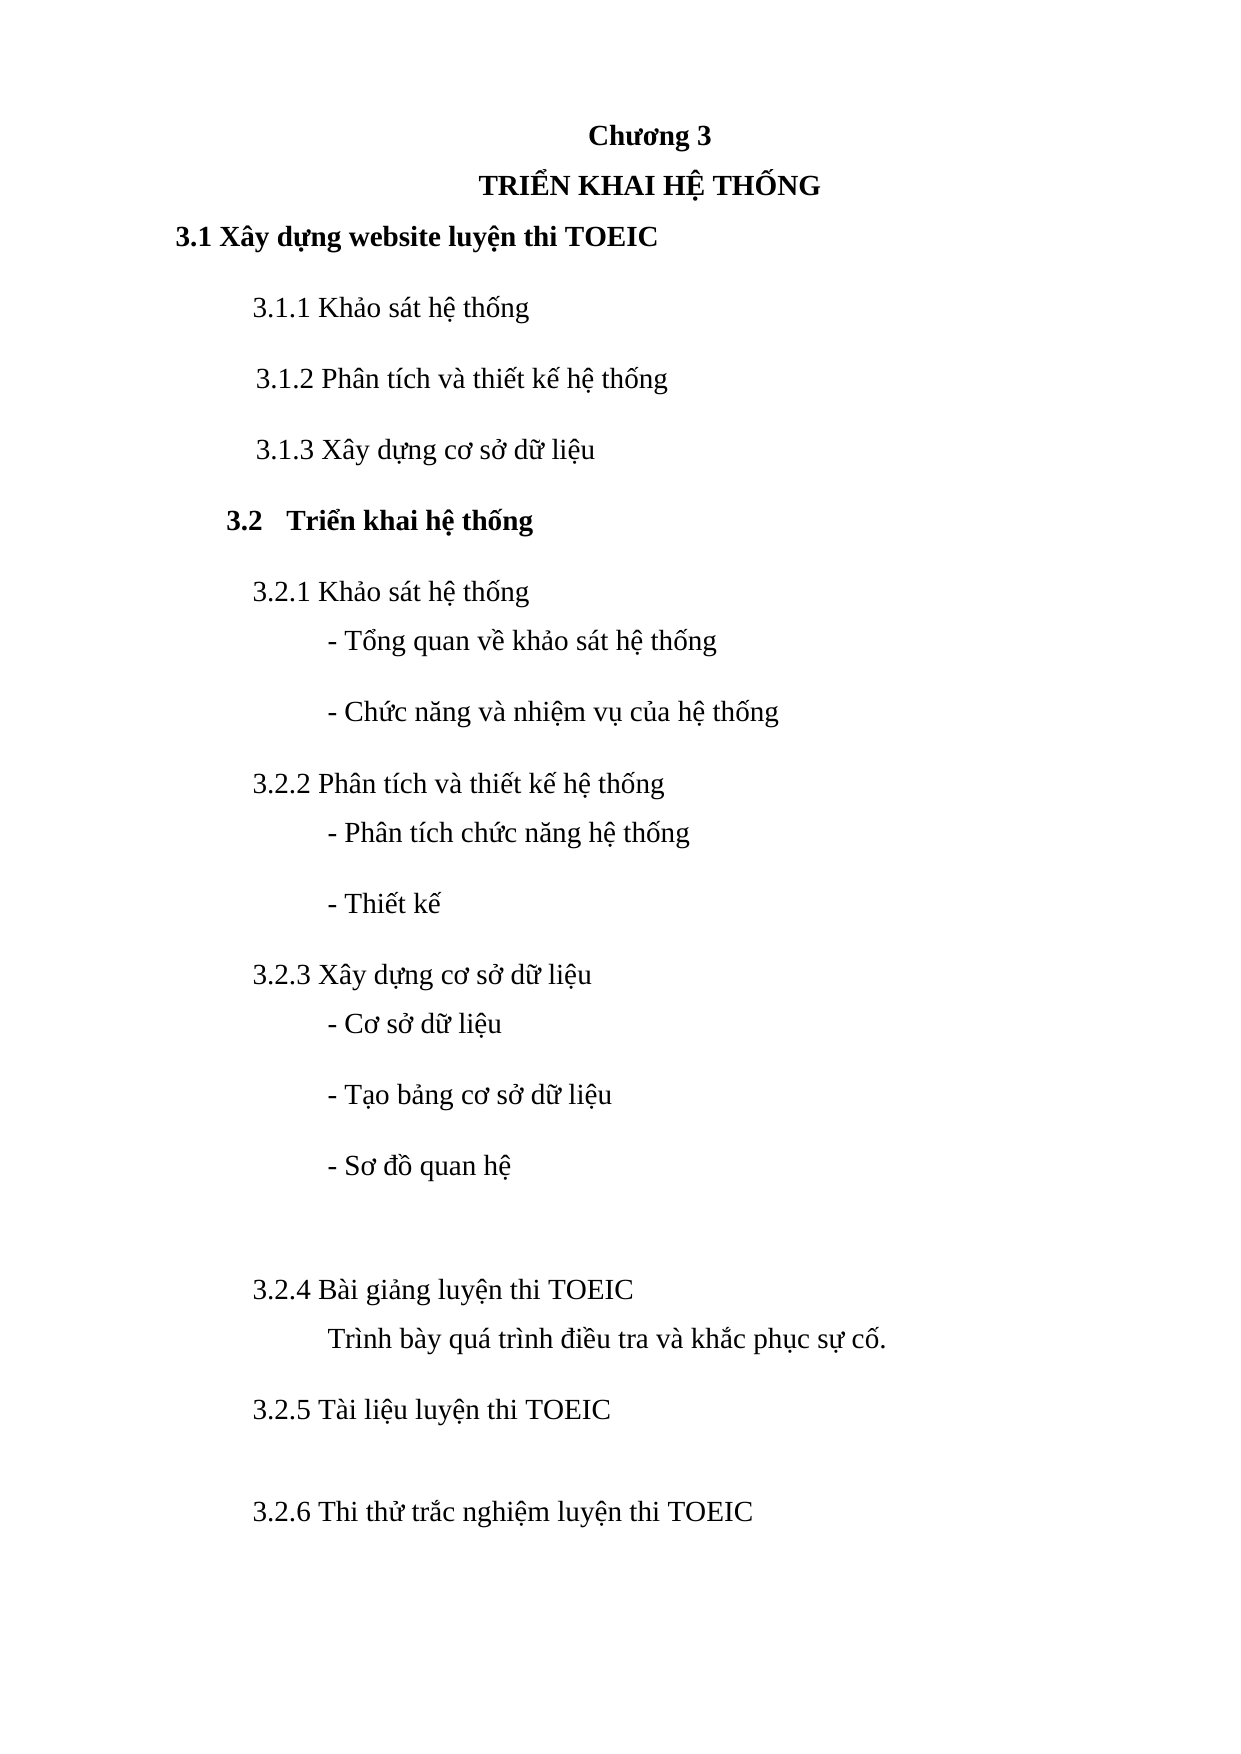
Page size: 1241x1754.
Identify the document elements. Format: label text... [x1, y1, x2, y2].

list 3.2.2 Phân tích và thiết kế hệ thống [177, 766, 1122, 799]
text - Tổng quan về khảo sát hệ thống [250, 623, 1122, 657]
list 3.2.3 Xây dựng cơ sở dữ liệu [177, 957, 1122, 991]
text - Thiết kế [175, 886, 1122, 919]
list 3.2.6 Thi thử trắc nghiệm luyện thi TOEIC [177, 1494, 1122, 1528]
list 3.2.4 Bài giảng luyện thi TOEIC [177, 1272, 1122, 1306]
text 3.1.2 Phân tích và thiết kế hệ thống [175, 361, 1122, 394]
list Triển khai hệ thống [226, 503, 1122, 537]
text Trình bày quá trình điều tra và khắc phục sự cố. [175, 1321, 1122, 1355]
text - Tạo bảng cơ sở dữ liệu [175, 1077, 1122, 1111]
text 3.1.1 Khảo sát hệ thống [175, 290, 1122, 323]
list 3.2.1 Khảo sát hệ thống [177, 574, 1122, 608]
text - Chức năng và nhiệm vụ của hệ thống [175, 694, 1122, 728]
text - Sơ đồ quan hệ [175, 1148, 1122, 1182]
list 3.2.5 Tài liệu luyện thi TOEIC [177, 1392, 1122, 1426]
text - Cơ sở dữ liệu [250, 1006, 1122, 1039]
text - Phân tích chức năng hệ thống [250, 815, 1122, 848]
text 3.1.3 Xây dựng cơ sở dữ liệu [175, 432, 1122, 466]
text 3.1 Xây dựng website luyện thi TOEIC [175, 219, 1122, 252]
text Chương 3 [177, 118, 1122, 152]
text TRIỂN KHAI HỆ THỐNG [177, 168, 1122, 202]
